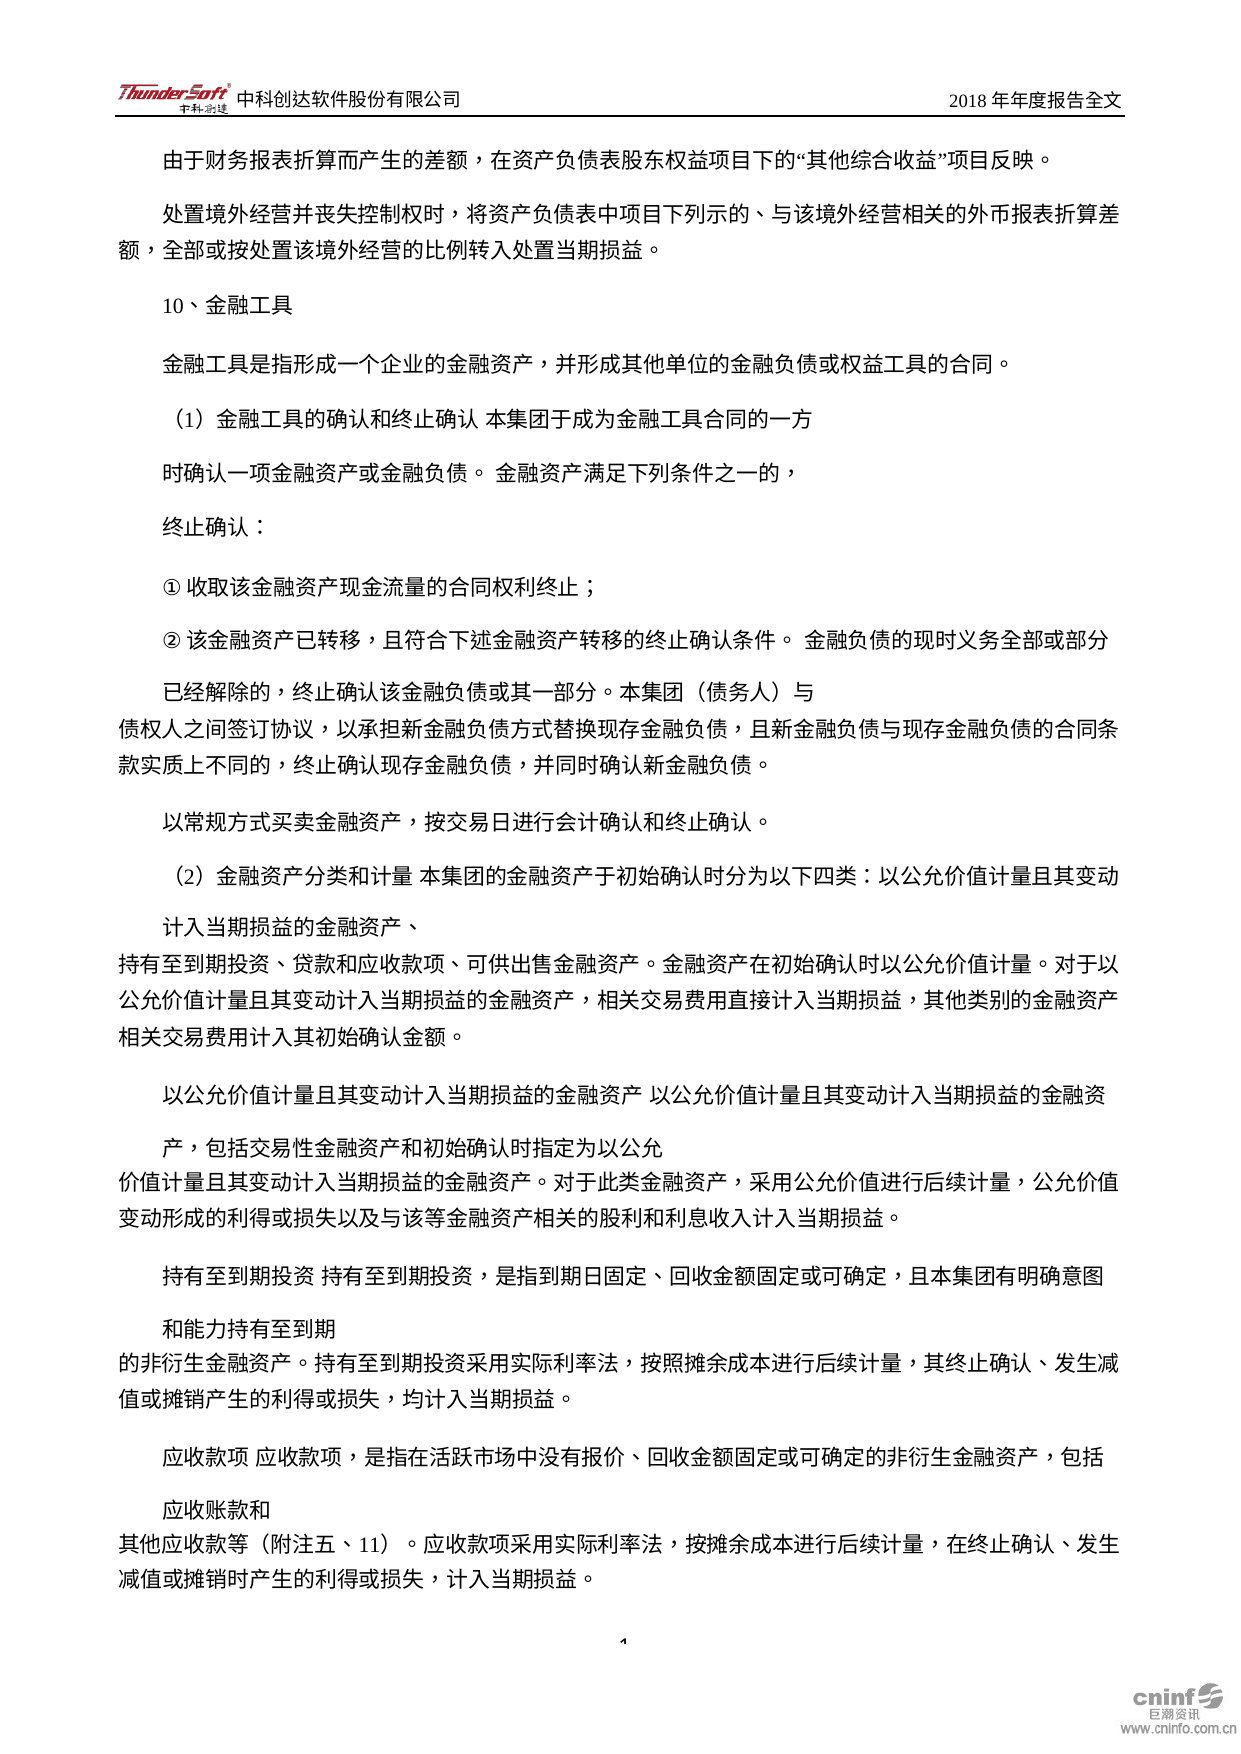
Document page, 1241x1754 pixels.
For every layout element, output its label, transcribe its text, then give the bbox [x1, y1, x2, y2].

text 其他应收款等（附注五、11）。应收款项采用实际利率法，按摊余成本进行后续计量，在终止确认、发生 减值或摊销时产生的利得或损失，计入当期损益。 [118, 1529, 1122, 1593]
text 处置境外经营并丧失控制权时，将资产负债表中项目下列示的、与该境外经营相关的外币报表折算差 额，全部或按处置该境外经营的比例转入处置当期损益。 [118, 199, 1124, 265]
text （1）金融工具的确认和终止确认 本集团于成为金融工具合同的一方时确认一项金融资产或金融负债。 金融资产满足下列条件之一的，终止确认： [162, 404, 820, 541]
text 应收款项 应收款项，是指在活跃市场中没有报价、回收金额固定或可确定的非衍生金融资产，包括应收账款和 [162, 1423, 1124, 1529]
text 由于财务报表折算而产生的差额，在资产负债表股东权益项目下的“其他综合收益”项目反映。 [162, 145, 1124, 175]
text 价值计量且其变动计入当期损益的金融资产。对于此类金融资产，采用公允价值进行后续计量，公允价值 变动形成的利得或损失以及与该等金融资产相关的股利和利息收入计入当期损益。 [118, 1167, 1122, 1233]
text ②该金融资产已转移，且符合下述金融资产转移的终止确认条件。 金融负债的现时义务全部或部分已经解除的，终止确认该金融负债或其一部分。本集团（债务人）与 [162, 603, 1124, 707]
picture [1115, 1680, 1240, 1737]
text 金融工具是指形成一个企业的金融资产，并形成其他单位的金融负债或权益工具的合同。 [162, 349, 1124, 379]
text 以常规方式买卖金融资产，按交易日进行会计确认和终止确认。 [162, 807, 1124, 836]
text 10、金融工具 [162, 290, 1124, 320]
text 的非衍生金融资产。持有至到期投资采用实际利率法，按照摊余成本进行后续计量，其终止确认、发生减 值或摊销产生的利得或损失，均计入当期损益。 [118, 1348, 1122, 1414]
text 以公允价值计量且其变动计入当期损益的金融资产 以公允价值计量且其变动计入当期损益的金融资产，包括交易性金融资产和初始确认时指定为以公允 [162, 1061, 1124, 1167]
text 持有至到期投资 持有至到期投资，是指到期日固定、回收金额固定或可确定，且本集团有明确意图和能力持有至到期 [162, 1242, 1124, 1348]
text 持有至到期投资、贷款和应收款项、可供出售金融资产。金融资产在初始确认时以公允价值计量。对于以 公允价值计量且其变动计入当期损益的金融资产，相关交易费用直接计入当期损益，其他类别的金融资产 相关交易费用计入其初始确认金额。 [118, 949, 1122, 1052]
text 债权人之间签订协议，以承担新金融负债方式替换现存金融负债，且新金融负债与现存金融负债的合同条 款实质上不同的，终止确认现存金融负债，并同时确认新金融负债。 [118, 714, 1122, 780]
text ①收取该金融资产现金流量的合同权利终止； [162, 572, 1124, 602]
picture [118, 83, 231, 114]
text （2）金融资产分类和计量 本集团的金融资产于初始确认时分为以下四类：以公允价值计量且其变动计入当期损益的金融资产、 [162, 840, 1126, 942]
